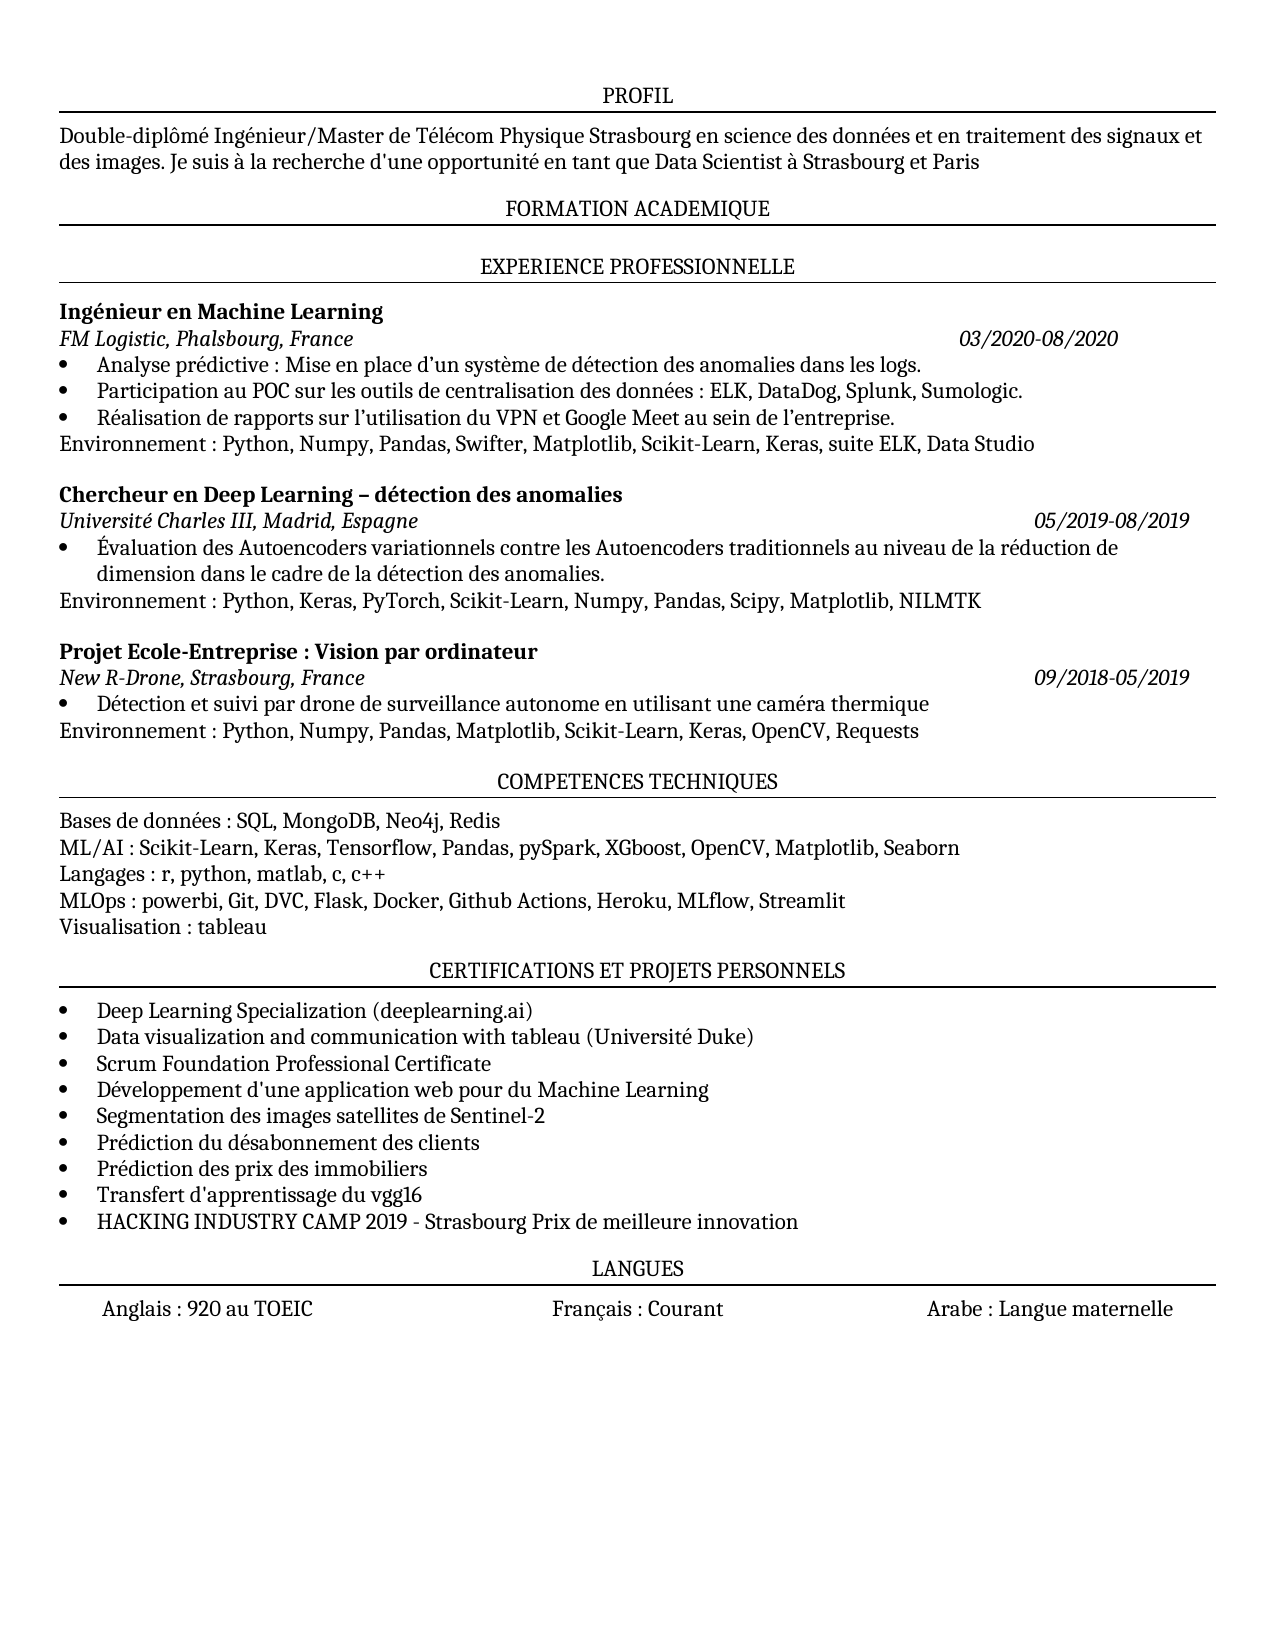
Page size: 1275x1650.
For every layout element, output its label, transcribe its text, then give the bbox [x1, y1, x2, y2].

list Deep Learning Specialization (deeplearning.ai) [59, 998, 1216, 1024]
list Analyse prédictive : Mise en place d’un système de détection des anomalies dans les logs. [59, 352, 1216, 378]
text New R-Drone, Strasbourg, France 09/2018-05/2019 [59, 665, 1216, 691]
text LANGUES [59, 1256, 1216, 1284]
text Université Charles III, Madrid, Espagne 05/2019-08/2019 [59, 508, 1216, 535]
text EXPERIENCE PROFESSIONNELLE [59, 253, 1216, 282]
text Environnement : Python, Keras, PyTorch, Scikit-Learn, Numpy, Pandas, Scipy, Matplotlib, NILMTK [59, 587, 1216, 614]
list Scrum Foundation Professional Certificate [59, 1050, 1216, 1077]
text Projet Ecole-Entreprise : Vision par ordinateur [59, 638, 1216, 665]
text Visualisation : tableau [59, 914, 1216, 940]
text FM Logistic, Phalsbourg, France 03/2020-08/2020 [59, 326, 1216, 352]
text Environnement : Python, Numpy, Pandas, Matplotlib, Scikit-Learn, Keras, OpenCV, Requests [59, 717, 1216, 744]
text Bases de données : SQL, MongoDB, Neo4j, Redis [59, 808, 1216, 835]
list Segmentation des images satellites de Sentinel-2 [59, 1103, 1216, 1129]
list Développement d'une application web pour du Machine Learning [59, 1077, 1216, 1103]
list HACKING INDUSTRY CAMP 2019 - Strasbourg Prix de meilleure innovation [59, 1208, 1216, 1235]
list Prédiction des prix des immobiliers [59, 1156, 1216, 1182]
list Détection et suivi par drone de surveillance autonome en utilisant une caméra thermique [59, 691, 1216, 717]
text Chercheur en Deep Learning – détection des anomalies [59, 482, 1216, 508]
text Anglais : 920 au TOEIC Français : Courant Arabe : Langue maternelle [59, 1295, 1216, 1322]
list Évaluation des Autoencoders variationnels contre les Autoencoders traditionnels au niveau de la réduction de dimension dans le cadre de la détection des anomalies. [59, 535, 1216, 587]
text PROFIL [59, 83, 1216, 111]
text COMPETENCES TECHNIQUES [59, 768, 1216, 797]
text Environnement : Python, Numpy, Pandas, Swifter, Matplotlib, Scikit-Learn, Keras, suite ELK, Data Studio [59, 431, 1216, 457]
list Prédiction du désabonnement des clients [59, 1129, 1216, 1156]
text FORMATION ACADEMIQUE [59, 196, 1216, 224]
text Ingénieur en Machine Learning [59, 299, 1216, 326]
text Double-diplômé Ingénieur/Master de Télécom Physique Strasbourg en science des données et en traitement des signaux et des images. Je suis à la recherche d'une opportunité en tant que Data Scientist à Strasbourg et Paris [59, 122, 1216, 175]
text Langages : r, python, matlab, c, c++ [59, 861, 1216, 887]
text MLOps : powerbi, Git, DVC, Flask, Docker, Github Actions, Heroku, MLflow, Streamlit [59, 887, 1216, 914]
list Data visualization and communication with tableau (Université Duke) [59, 1024, 1216, 1050]
list Participation au POC sur les outils de centralisation des données : ELK, DataDog, Splunk, Sumologic. [59, 378, 1216, 404]
text ML/AI : Scikit-Learn, Keras, Tensorflow, Pandas, pySpark, XGboost, OpenCV, Matplotlib, Seaborn [59, 835, 1216, 861]
text CERTIFICATIONS ET PROJETS PERSONNELS [59, 958, 1216, 986]
list Réalisation de rapports sur l’utilisation du VPN et Google Meet au sein de l’entreprise. [59, 404, 1216, 431]
list Transfert d'apprentissage du vgg16 [59, 1182, 1216, 1208]
